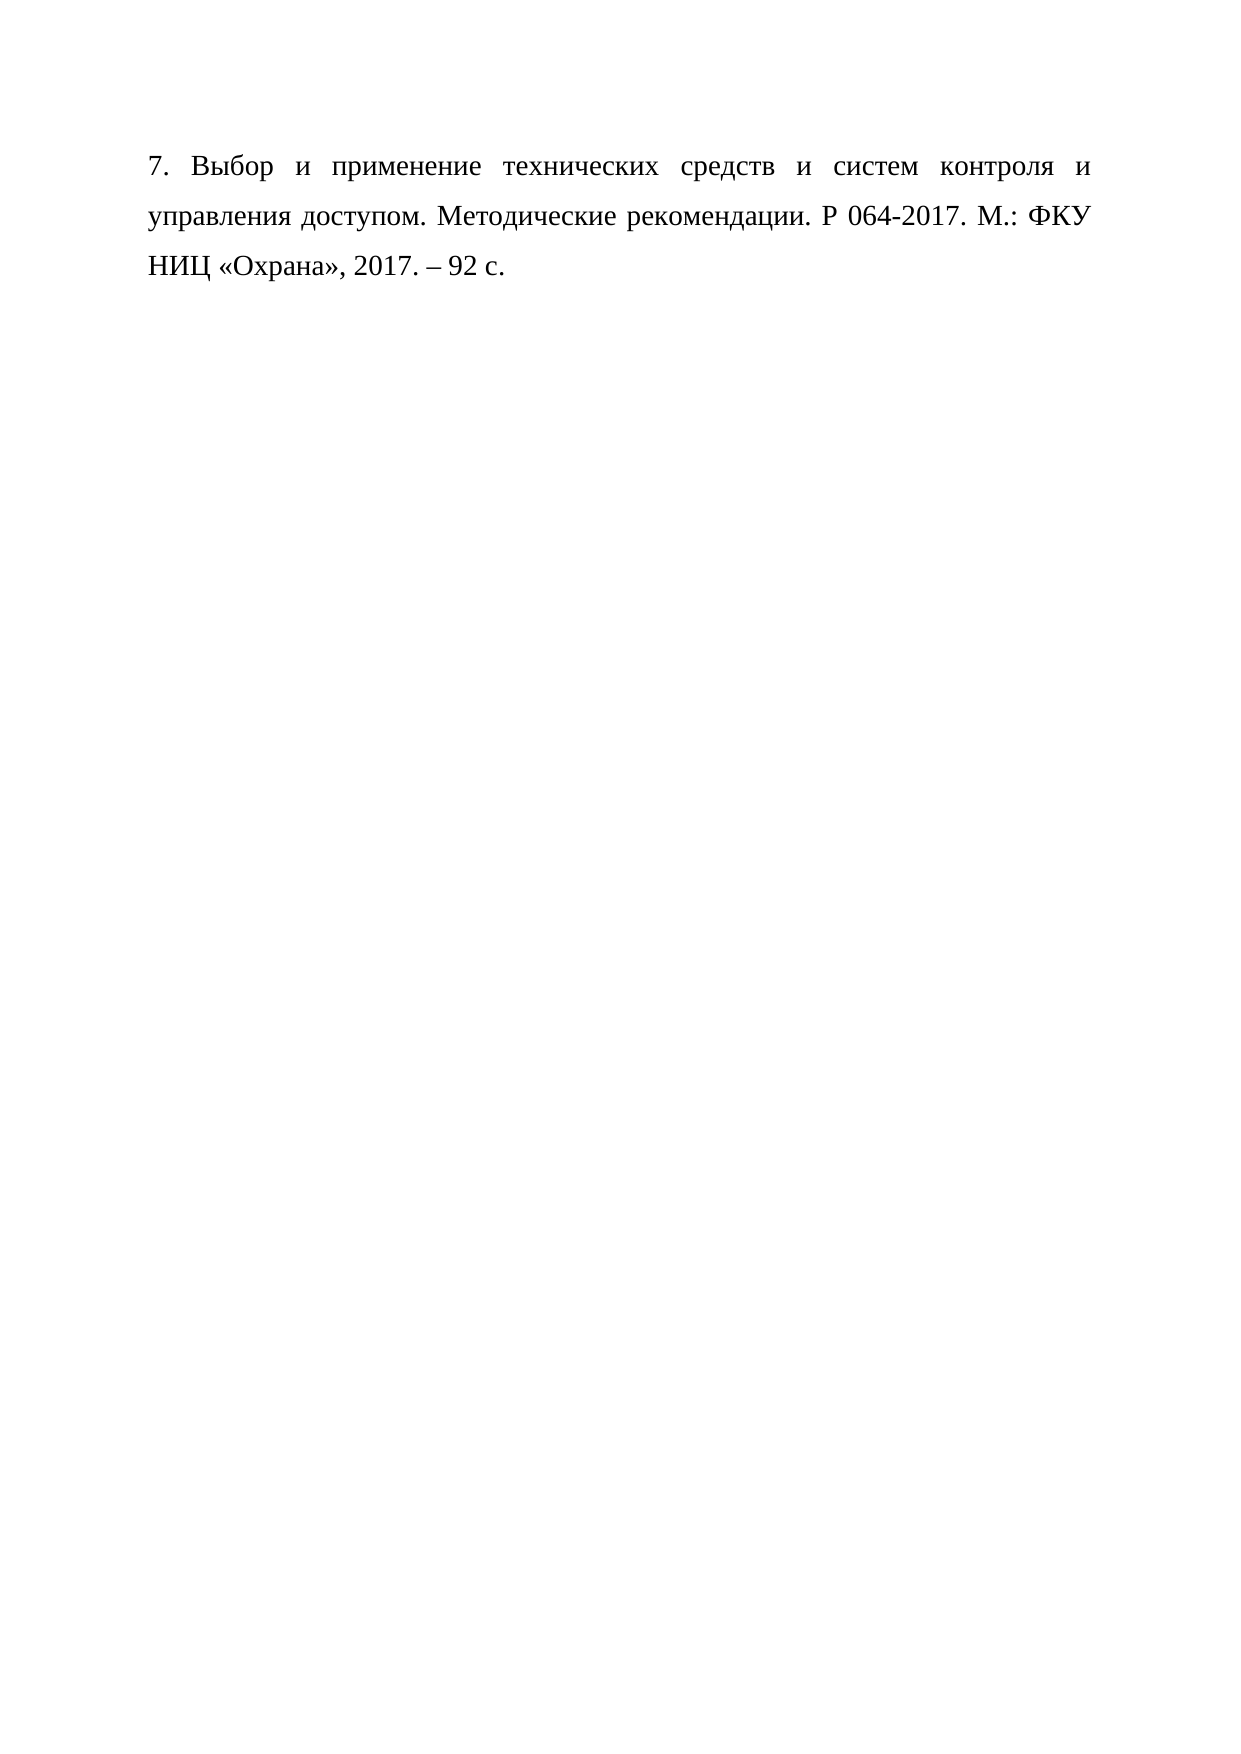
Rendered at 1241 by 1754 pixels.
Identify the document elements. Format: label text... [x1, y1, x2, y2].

text 7. Выбор и применение технических средств и систем контроля и управления доступом. Методические рекомендации. Р 064-2017. М.: ФКУ НИЦ «Охрана», 2017. – 92 с. [148, 148, 1092, 282]
